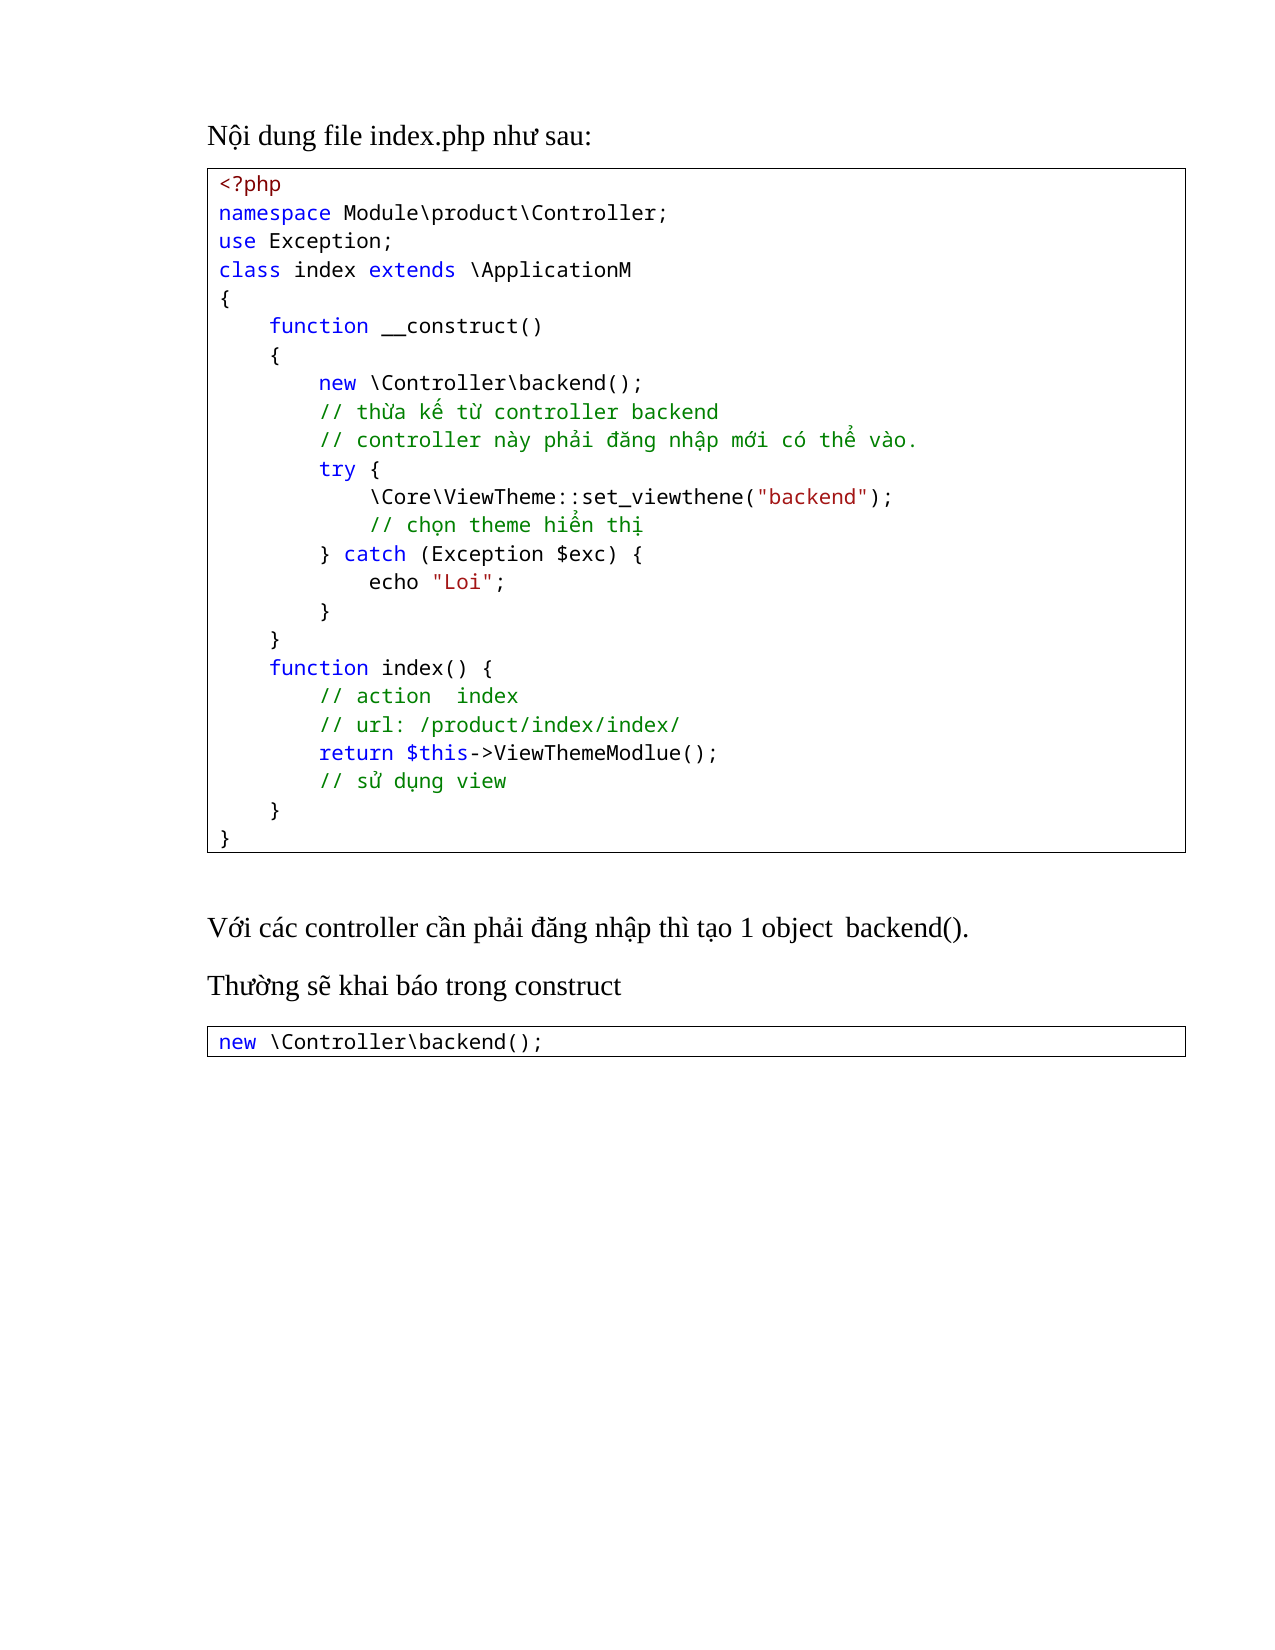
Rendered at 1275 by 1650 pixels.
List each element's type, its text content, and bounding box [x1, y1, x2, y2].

text Với các controller cần phải đăng nhập thì tạo 1 object backend(). [207, 911, 1186, 944]
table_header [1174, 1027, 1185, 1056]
text Nội dung file index.php như sau: [207, 118, 1186, 152]
text Thường sẽ khai báo trong construct [207, 968, 1186, 1002]
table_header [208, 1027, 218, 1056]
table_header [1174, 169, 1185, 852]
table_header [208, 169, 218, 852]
